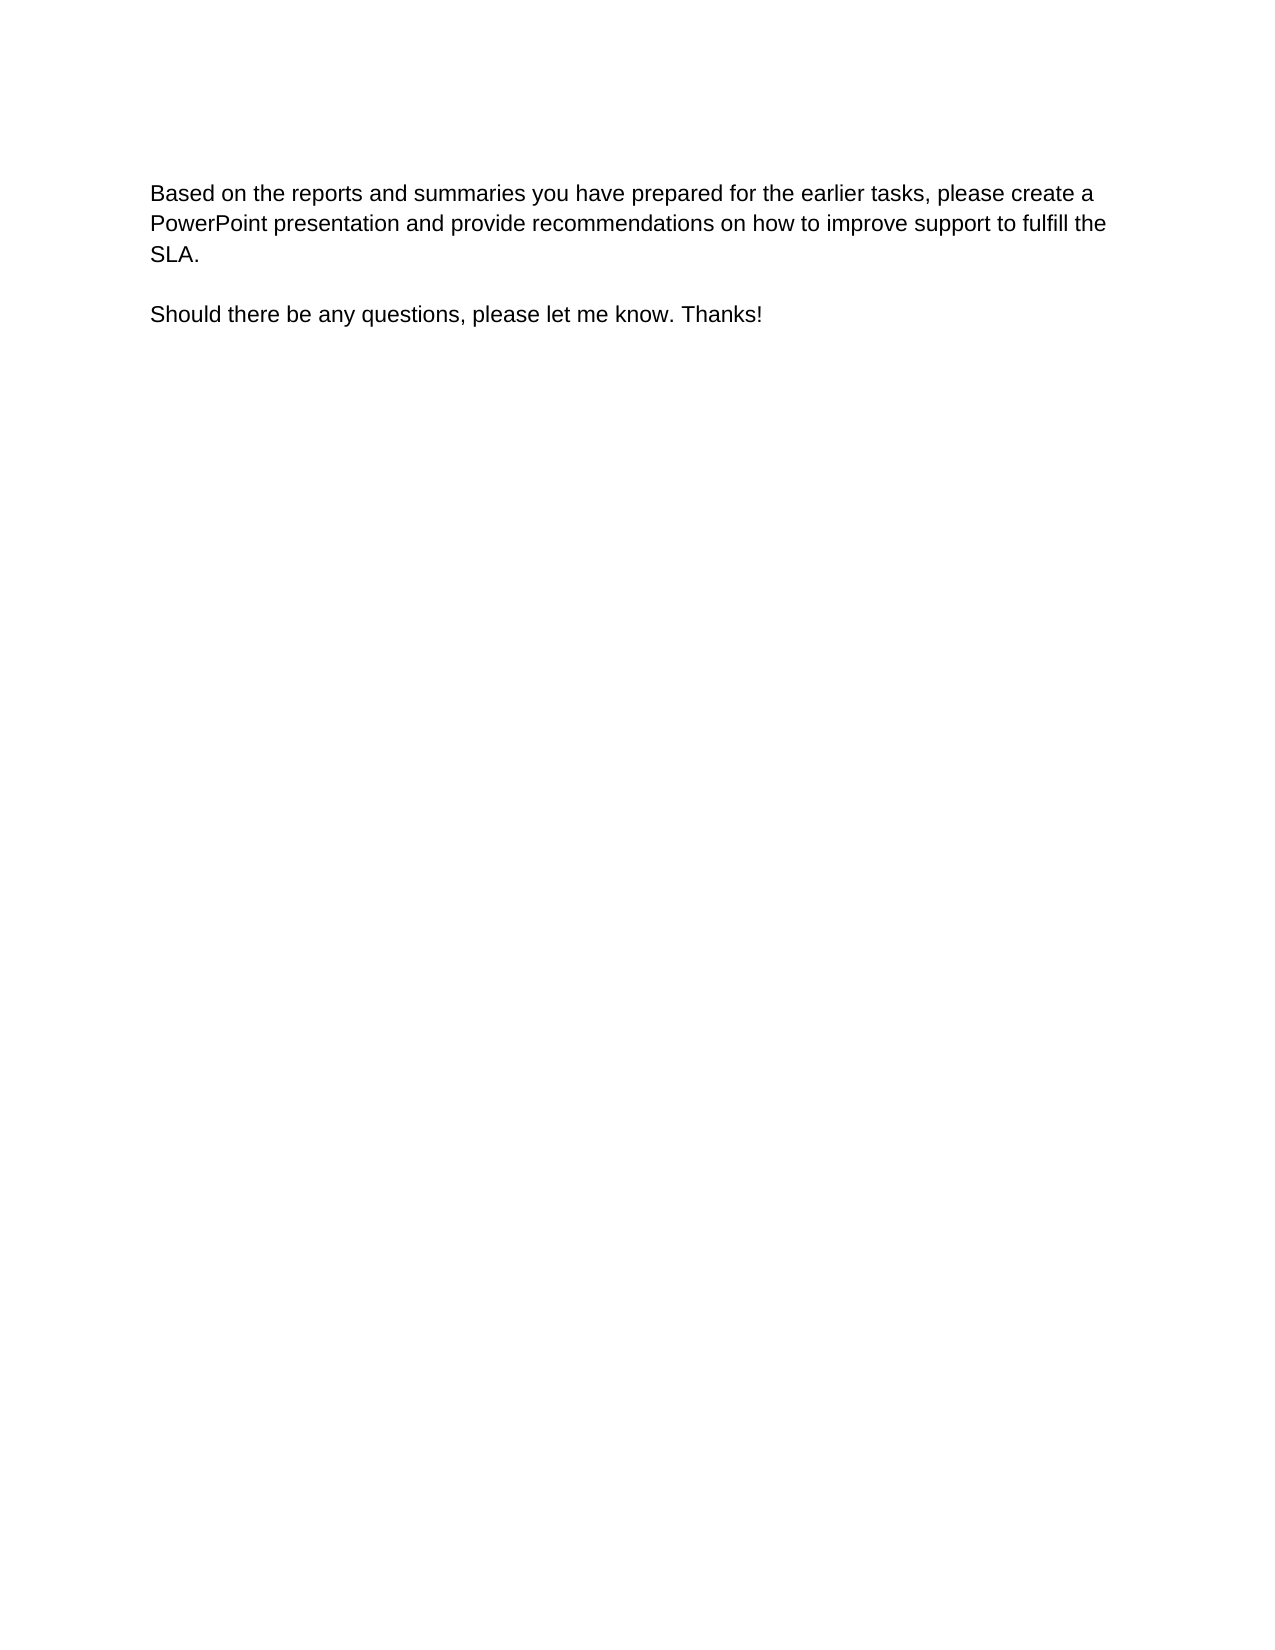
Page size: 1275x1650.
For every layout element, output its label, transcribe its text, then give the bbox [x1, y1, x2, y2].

text Based on the reports and summaries you have prepared for the earlier tasks, please create a PowerPoint presentation and provide recommendations on how to improve support to fulfill the SLA. [150, 180, 1125, 267]
text Should there be any questions, please let me know. Thanks! [150, 301, 1125, 327]
